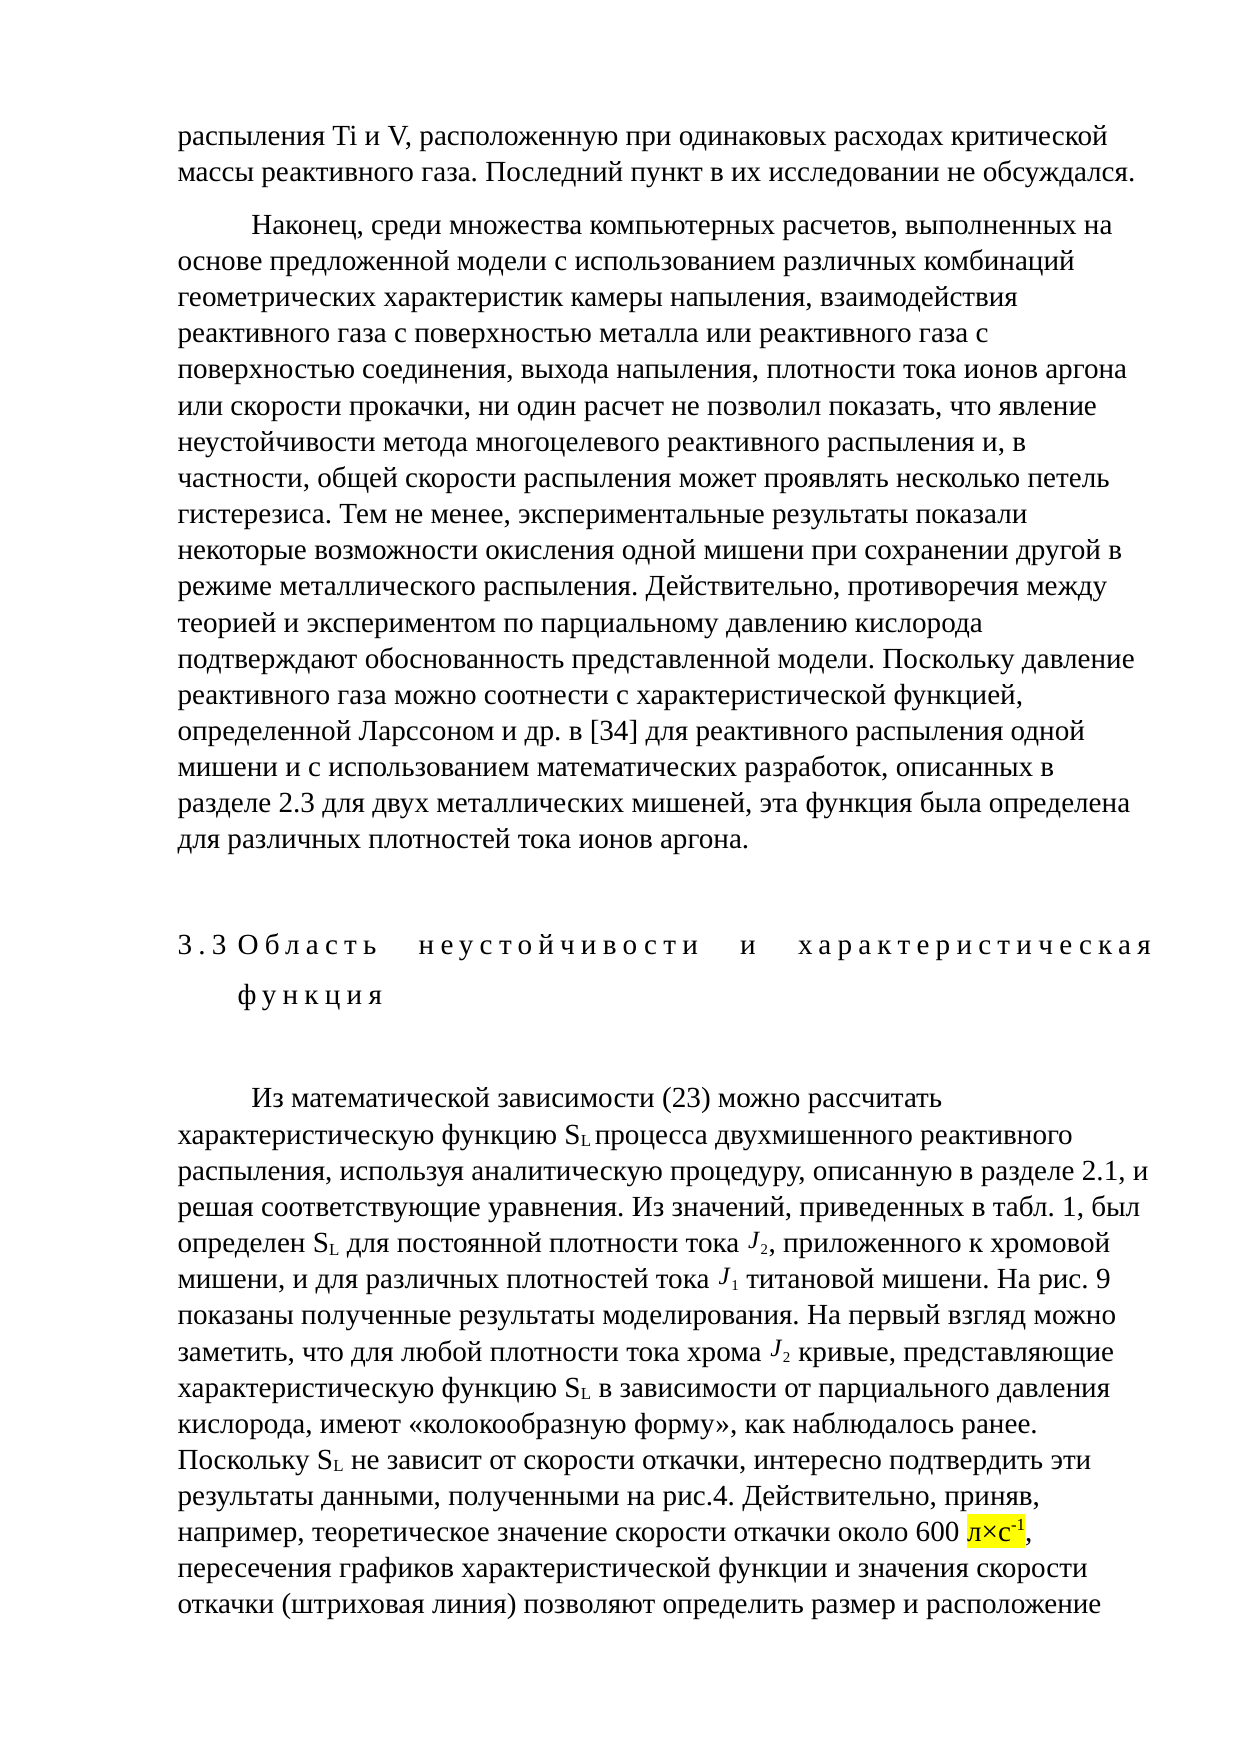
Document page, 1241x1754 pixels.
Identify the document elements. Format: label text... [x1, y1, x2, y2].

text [177, 1081, 1152, 1620]
subtitle Область неустойчивости и характеристическая функция [177, 927, 1152, 1011]
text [177, 118, 1152, 188]
text Наконец, среди множества компьютерных расчетов, выполненных на основе предложенной модели с использованием различных комбинаций геометрических характеристик камеры напыления, взаимодействия реактивного газа с поверхностью металла или реактивного газа с поверхностью соединения, выхода напыления, плотности тока ионов аргона или скорости прокачки, ни один расчет не позволил показать, что явление неустойчивости метода многоцелевого реактивного распыления и, в частности, общей скорости распыления может проявлять несколько петель гистерезиса. Тем не менее, экспериментальные результаты показали некоторые возможности окисления одной мишени при сохранении другой в режиме металлического распыления. Действительно, противоречия между теорией и экспериментом по парциальному давлению кислорода подтверждают обоснованность представленной модели. Поскольку давление реактивного газа можно соотнести с характеристической функцией, определенной Ларссоном и др. в [34] для реактивного распыления одной мишени и с использованием математических разработок, описанных в разделе 2.3 для двух металлических мишеней, эта функция была определена для различных плотностей тока ионов аргона. [177, 207, 1152, 855]
